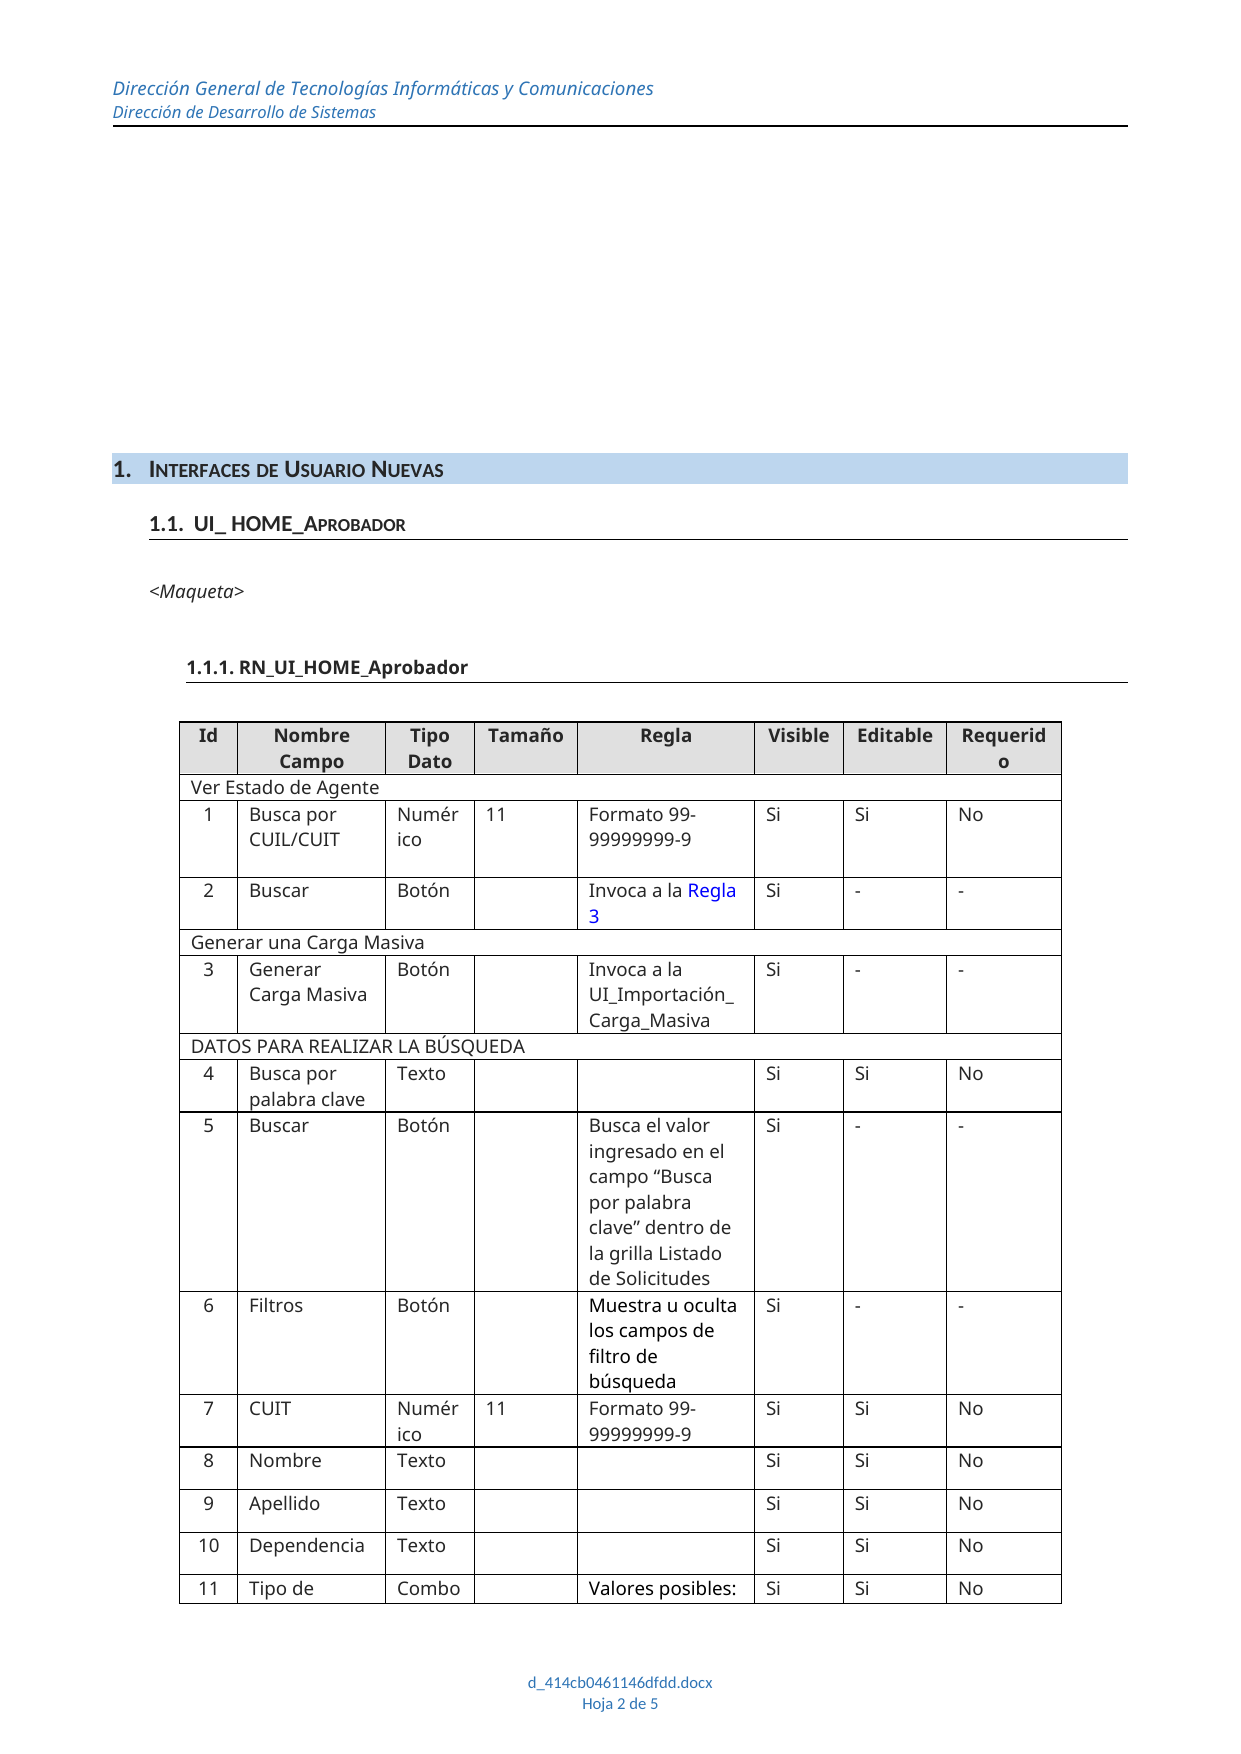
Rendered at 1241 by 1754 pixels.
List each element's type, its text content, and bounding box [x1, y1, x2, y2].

table_cell 11 [475, 801, 577, 877]
table_cell 5 [180, 1113, 237, 1291]
table_cell Si [844, 1395, 946, 1446]
table_cell [475, 1113, 577, 1291]
table_cell [475, 878, 577, 929]
table_cell 2 [180, 878, 237, 929]
table_header Id [180, 723, 237, 773]
table_cell 11 [180, 1575, 237, 1603]
table_cell No [947, 1448, 1061, 1489]
table_cell [475, 1292, 577, 1394]
table_cell [578, 1490, 754, 1532]
table_cell Botón [386, 1113, 474, 1291]
table_cell - [844, 956, 946, 1033]
table_cell Si [844, 1448, 946, 1489]
table_cell 1 [180, 801, 237, 877]
table_cell No [947, 801, 1061, 877]
table_cell 11 [475, 1395, 577, 1446]
table_cell Texto [386, 1448, 474, 1489]
table_cell Si [755, 801, 843, 877]
table_cell Buscar [238, 878, 385, 929]
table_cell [578, 1575, 754, 1603]
table_cell 6 [180, 1292, 237, 1394]
table_header Nombre Campo [238, 723, 385, 773]
table_cell - [844, 1292, 946, 1394]
table_cell Dependencia [238, 1533, 385, 1574]
table_cell - [844, 1113, 946, 1291]
subtitle Interfaces de Usuario Nuevas [112, 453, 1128, 484]
table_cell - [947, 878, 1061, 929]
table_header Regla [578, 723, 754, 773]
table_header Requerido [947, 723, 1061, 773]
table_cell Numérico [386, 801, 474, 877]
table_cell [475, 956, 577, 1033]
table_cell Si [755, 1575, 843, 1603]
table_cell Si [755, 1060, 843, 1111]
table_cell - [947, 1292, 1061, 1394]
table_header Visible [755, 723, 843, 773]
table_cell Si [755, 1490, 843, 1532]
table_cell Si [844, 1490, 946, 1532]
table_cell [578, 1448, 754, 1489]
table_cell [475, 1448, 577, 1489]
table_cell [578, 1060, 754, 1111]
table_cell Texto [386, 1060, 474, 1111]
table_cell Si [755, 956, 843, 1033]
table_cell - [947, 1113, 1061, 1291]
table_cell Formato 99-99999999-9 [578, 1395, 754, 1446]
table_cell Busca por palabra clave [238, 1060, 385, 1111]
table_cell 8 [180, 1448, 237, 1489]
table_cell [475, 1533, 577, 1574]
table_cell Invoca a la Regla 3 [578, 878, 754, 929]
table_cell Si [755, 1395, 843, 1446]
table_cell Si [844, 801, 946, 877]
subtitle RN_UI_HOME_Aprobador [186, 655, 1128, 682]
table_cell DATOS PARA REALIZAR LA BÚSQUEDA [180, 1034, 1061, 1059]
table_cell Formato 99-99999999-9 [578, 801, 754, 877]
table_cell No [947, 1575, 1061, 1603]
table_cell Botón [386, 956, 474, 1033]
table_cell No [947, 1060, 1061, 1111]
table_cell Generar una Carga Masiva [180, 930, 1061, 955]
table_cell - [947, 956, 1061, 1033]
table_cell Filtros [238, 1292, 385, 1394]
table_cell Busca por CUIL/CUIT [238, 801, 385, 877]
table_cell No [947, 1490, 1061, 1532]
table_cell 3 [180, 956, 237, 1033]
table_cell Combo [386, 1575, 474, 1603]
table_cell Si [844, 1533, 946, 1574]
table_cell 10 [180, 1533, 237, 1574]
text <Maqueta> [148, 578, 1128, 604]
table_cell Botón [386, 878, 474, 929]
table_cell No [947, 1533, 1061, 1574]
table_cell Si [755, 1113, 843, 1291]
table_header Tamaño [475, 723, 577, 773]
table_cell 9 [180, 1490, 237, 1532]
table_cell [578, 1533, 754, 1574]
table_cell Si [755, 1533, 843, 1574]
table_cell No [947, 1395, 1061, 1446]
table_cell CUIT [238, 1395, 385, 1446]
table_cell Si [844, 1575, 946, 1603]
table_cell Muestra u oculta los campos de filtro de búsqueda [578, 1292, 754, 1394]
table_header Tipo Dato [386, 723, 474, 773]
table_cell Botón [386, 1292, 474, 1394]
table_cell Tipo de Solicitud [238, 1575, 385, 1603]
table_cell [475, 1060, 577, 1111]
table_cell Texto [386, 1533, 474, 1574]
table_cell Si [755, 1448, 843, 1489]
table_cell 7 [180, 1395, 237, 1446]
table_cell Si [844, 1060, 946, 1111]
table_cell Invoca a la UI_Importación_Carga_Masiva [578, 956, 754, 1033]
table_cell Si [755, 878, 843, 929]
table_cell Generar Carga Masiva [238, 956, 385, 1033]
table_cell - [844, 878, 946, 929]
table_cell Busca el valor ingresado en el campo “Busca por palabra clave” dentro de la grilla Listado de Solicitudes [578, 1113, 754, 1291]
table_cell Texto [386, 1490, 474, 1532]
table_cell [475, 1575, 577, 1603]
table_cell 4 [180, 1060, 237, 1111]
table_cell Si [755, 1292, 843, 1394]
table_cell Numérico [386, 1395, 474, 1446]
table_header Editable [844, 723, 946, 773]
table_cell Ver Estado de Agente [180, 775, 1061, 800]
table_cell Nombre [238, 1448, 385, 1489]
subtitle UI_ HOME_Aprobador [148, 509, 1128, 540]
table_cell Apellido [238, 1490, 385, 1532]
table_cell [475, 1490, 577, 1532]
table_cell Buscar [238, 1113, 385, 1291]
